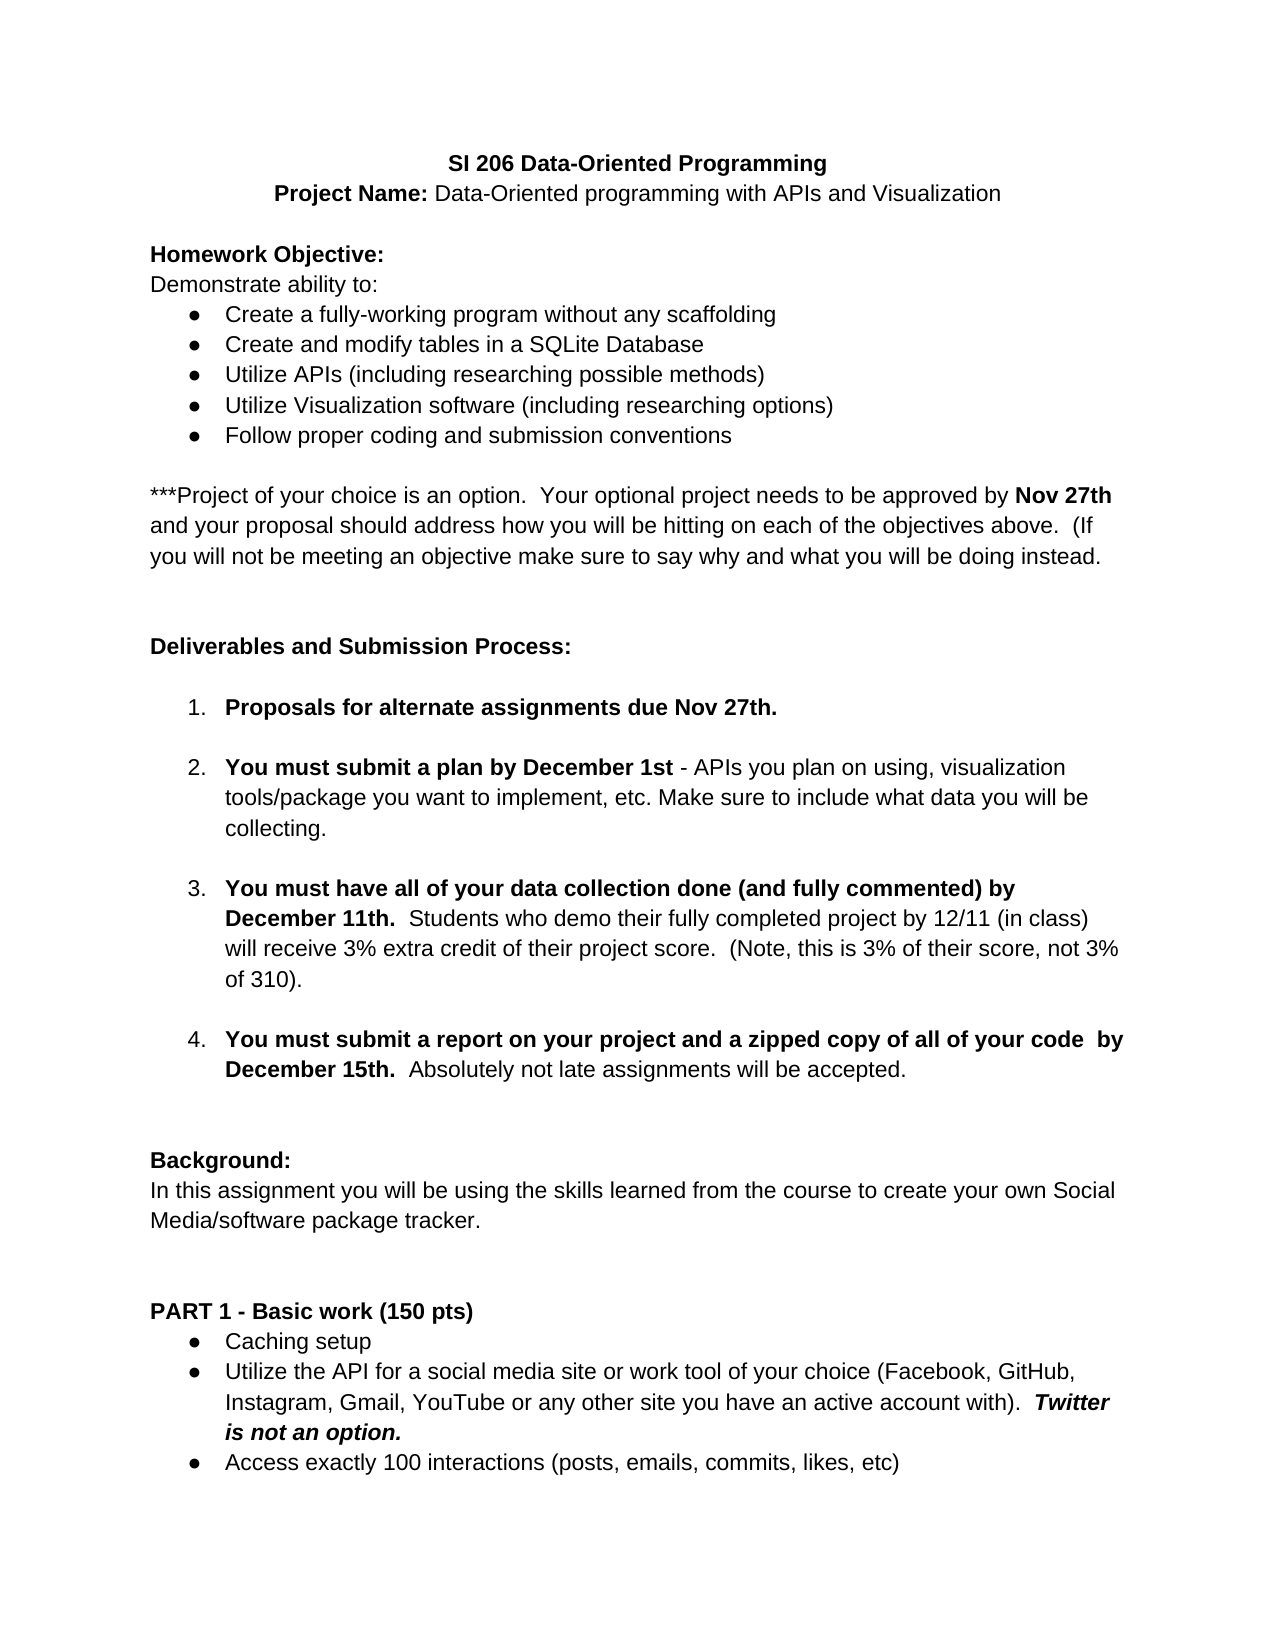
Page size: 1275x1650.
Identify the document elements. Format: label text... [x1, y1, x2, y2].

text Project Name: Data-Oriented programming with APIs and Visualization [150, 180, 1125, 207]
text Background: [150, 1147, 1125, 1173]
list Follow proper coding and submission conventions [187, 422, 1125, 448]
text SI 206 Data-Oriented Programming [150, 150, 1125, 176]
list Create a fully-working program without any scaffolding [187, 301, 1125, 327]
list Utilize APIs (including researching possible methods) [187, 361, 1125, 388]
text PART 1 - Basic work (150 pts) [150, 1298, 1125, 1324]
text Homework Objective: [150, 241, 1125, 267]
list Access exactly 100 interactions (posts, emails, commits, likes, etc) [187, 1449, 1125, 1475]
list Caching setup [187, 1328, 1125, 1354]
list You must submit a plan by December 1st - APIs you plan on using, visualization tools/package you want to implement, etc. Make sure to include what data you will be collecting. [187, 754, 1125, 841]
text In this assignment you will be using the skills learned from the course to create your own Social Media/software package tracker. [150, 1177, 1125, 1234]
list Proposals for alternate assignments due Nov 27th. [187, 694, 1125, 720]
list You must submit a report on your project and a zipped copy of all of your code by December 15th. Absolutely not late assignments will be accepted. [187, 1026, 1125, 1083]
list Utilize the API for a social media site or work tool of your choice (Facebook, GitHub, Instagram, Gmail, YouTube or any other site you have an active account with). Twitter is not an option. [187, 1358, 1125, 1445]
list Create and modify tables in a SQLite Database [187, 331, 1125, 358]
text ***Project of your choice is an option. Your optional project needs to be approved by Nov 27th and your proposal should address how you will be hitting on each of the objectives above. (If you will not be meeting an objective make sure to say why and what you will be doing instead. [150, 482, 1125, 569]
text Deliverables and Submission Process: [150, 633, 1125, 660]
text Demonstrate ability to: [150, 271, 1125, 297]
list You must have all of your data collection done (and fully commented) by December 11th. Students who demo their fully completed project by 12/11 (in class) will receive 3% extra credit of their project score. (Note, this is 3% of their score, not 3% of 310). [187, 875, 1125, 992]
list Utilize Visualization software (including researching options) [187, 392, 1125, 418]
